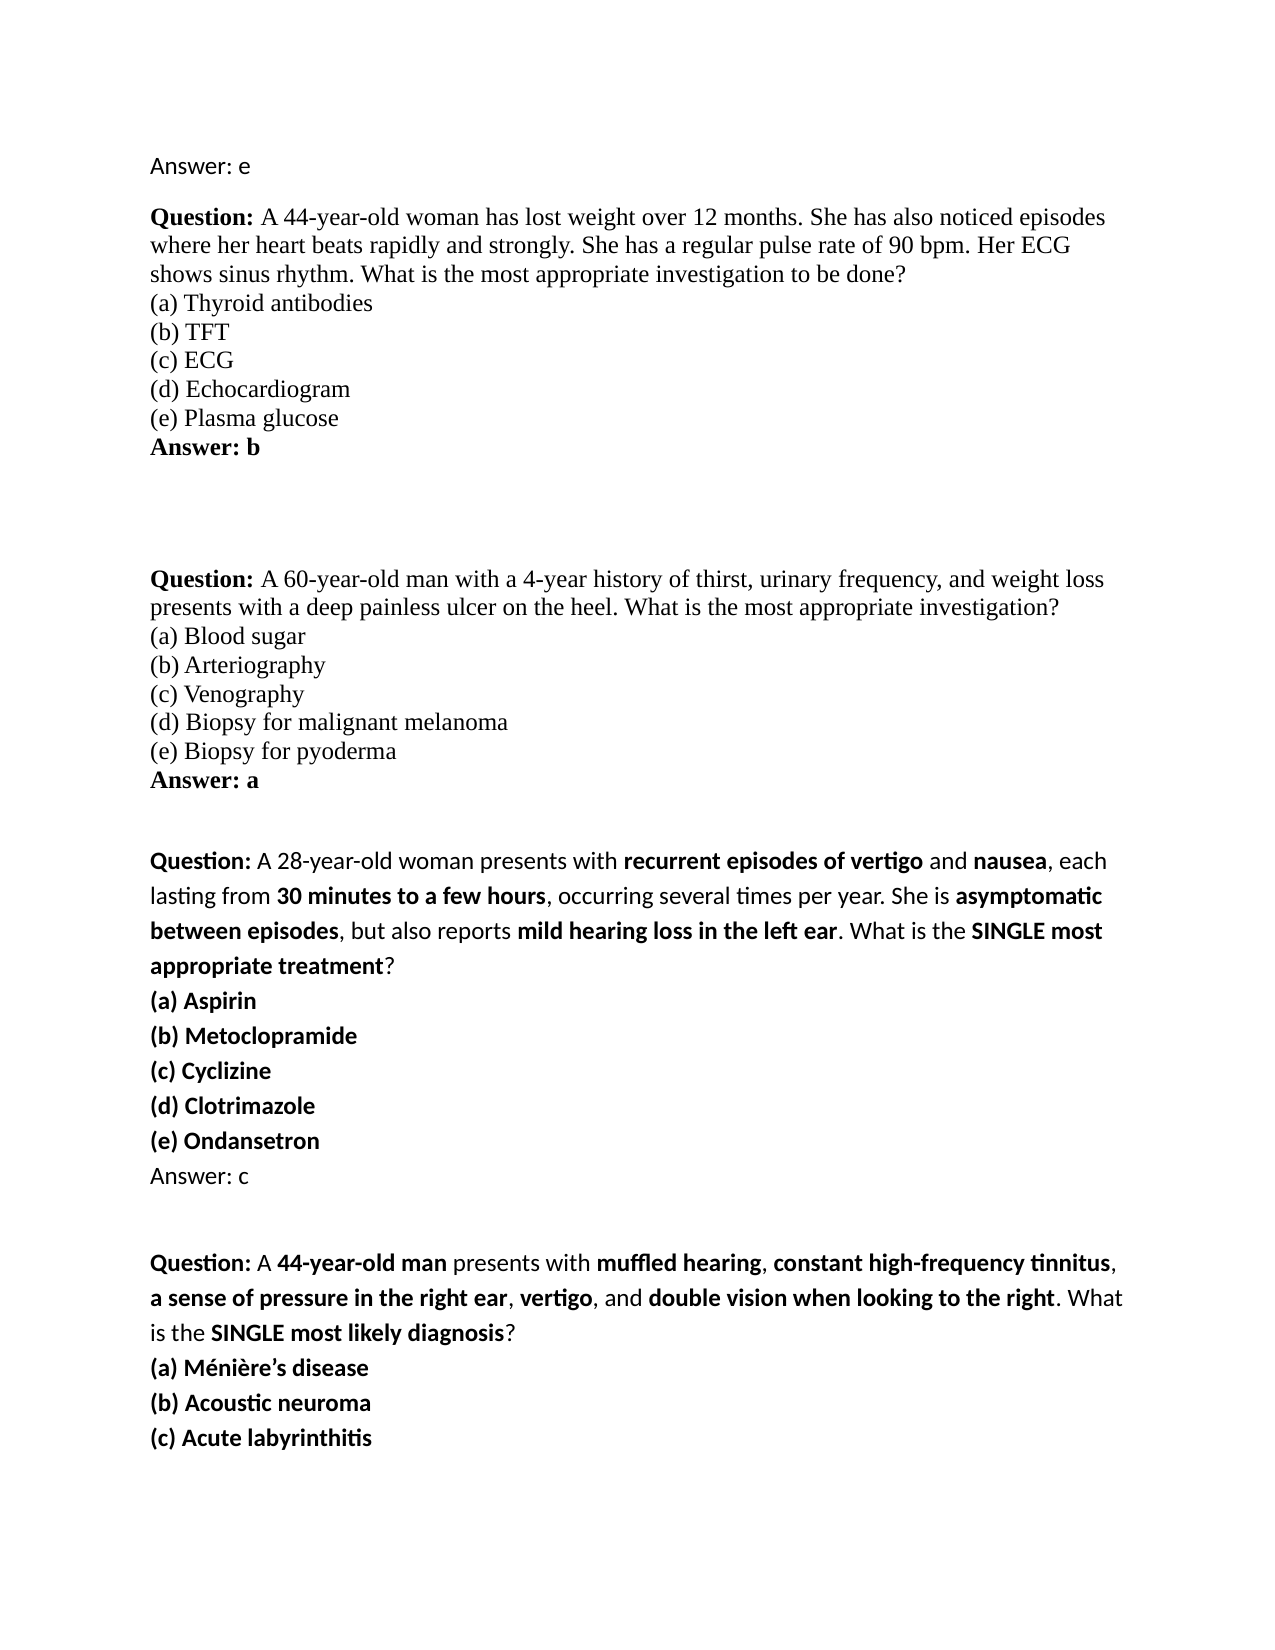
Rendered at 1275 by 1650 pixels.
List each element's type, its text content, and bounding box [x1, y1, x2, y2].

text Answer: a [150, 765, 1125, 794]
text Question: A 44-year-old woman has lost weight over 12 months. She has also noticed episodes where her heart beats rapidly and strongly. She has a regular pulse rate of 90 bpm. Her ECG shows sinus rhythm. What is the most appropriate investigation to be done? [150, 202, 1125, 288]
text Question: A 60-year-old man with a 4-year history of thirst, urinary frequency, and weight loss presents with a deep painless ulcer on the heel. What is the most appropriate investigation? [150, 564, 1125, 621]
text Question: A 28-year-old woman presents with recurrent episodes of vertigo and nausea, each lasting from 30 minutes to a few hours, occurring several times per year. She is asymptomatic between episodes, but also reports mild hearing loss in the left ear. What is the SINGLE most appropriate treatment? (a) Aspirin (b) Metoclopramide (c) Cyclizine (d) Clotrimazole (e) Ondansetron [150, 845, 1125, 1156]
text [150, 1247, 1125, 1453]
text Answer: e [150, 150, 1125, 181]
text Answer: c [150, 1160, 1125, 1191]
text (a) Thyroid antibodies (b) TFT (c) ECG (d) Echocardiogram (e) Plasma glucose [150, 288, 1125, 432]
text Answer: b [150, 432, 1125, 460]
text (a) Blood sugar (b) Arteriography (c) Venography (d) Biopsy for malignant melanoma (e) Biopsy for pyoderma [150, 621, 1125, 765]
